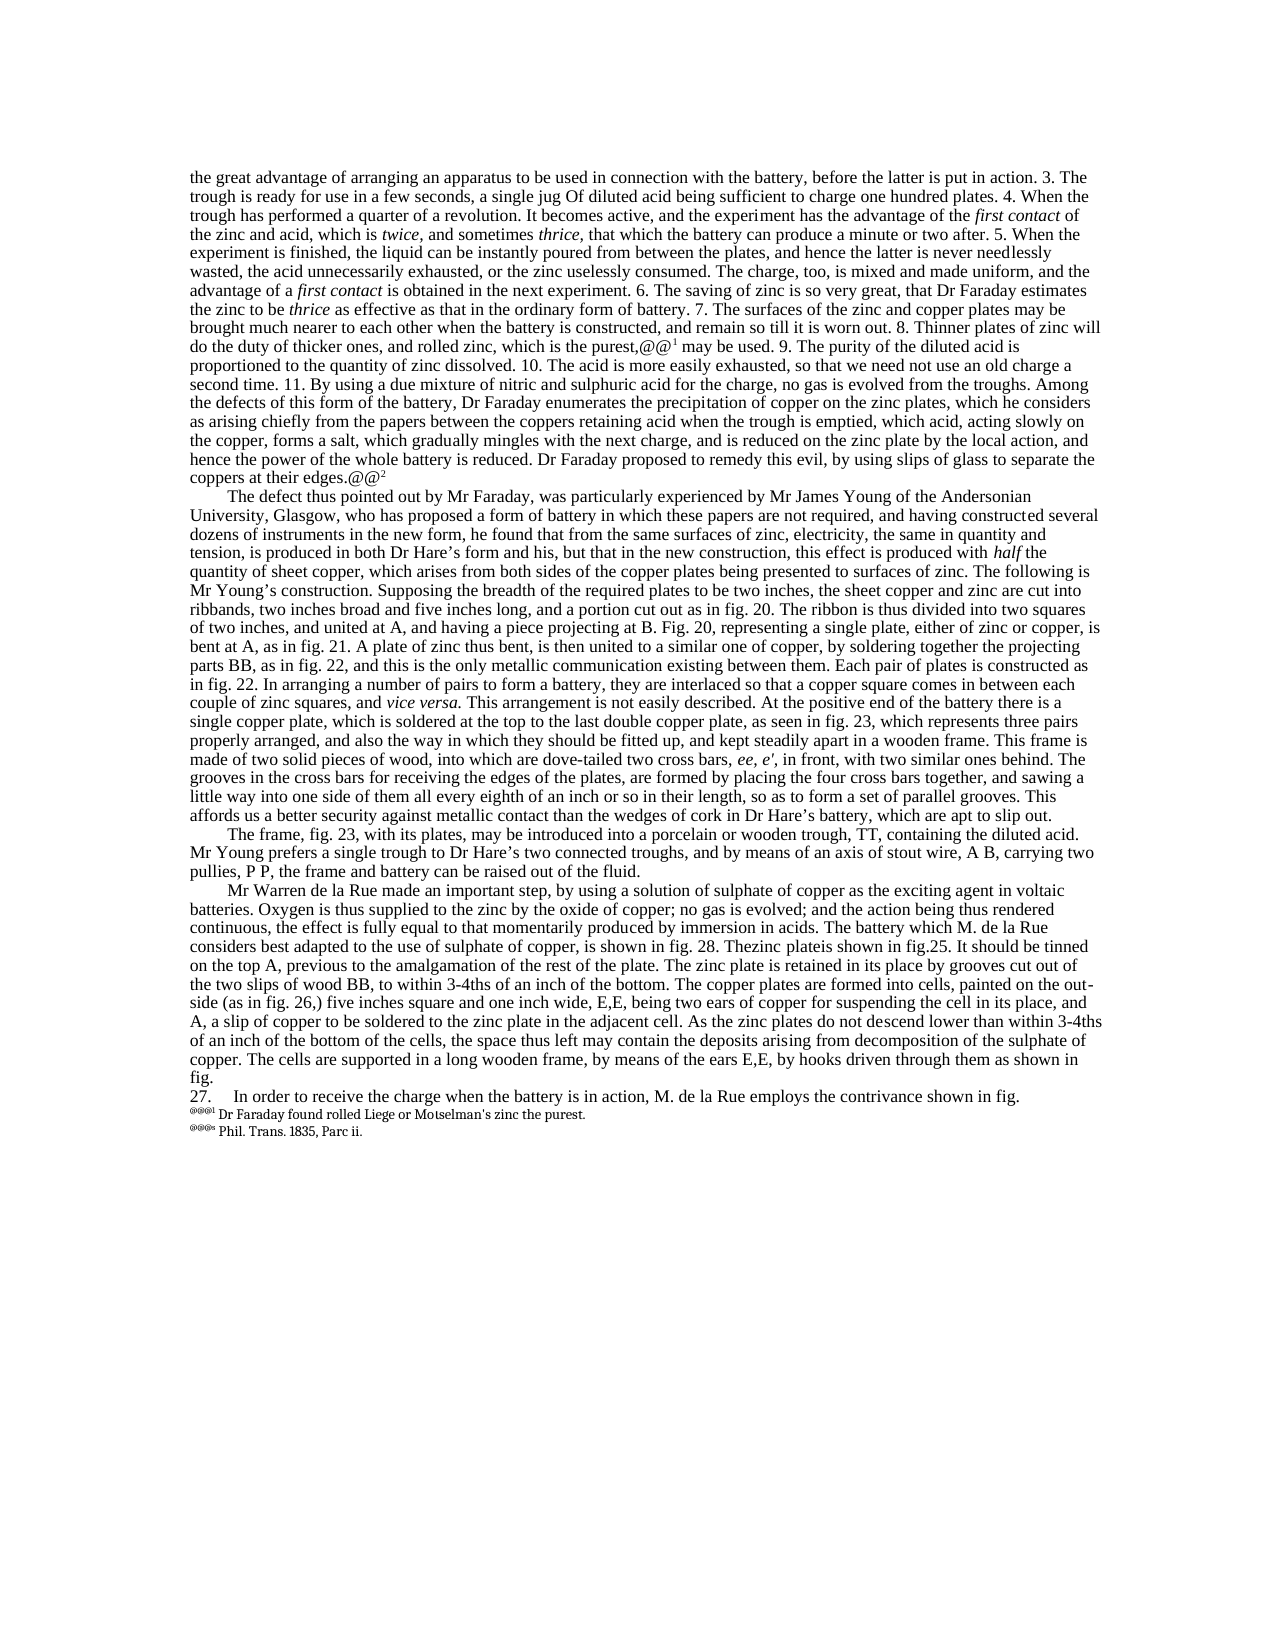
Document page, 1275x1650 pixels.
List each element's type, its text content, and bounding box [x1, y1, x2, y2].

text @@@s Phil. Trans. 1835, Parc ii. [189, 1123, 1104, 1139]
text @@@1 Dr Faraday found rolled Liege or Moιselman's zinc the purest. [189, 1106, 1104, 1123]
text 27. In order to receive the charge when the battery is in action, Μ. de la Rue employs the contrivance shown in fig. [189, 1087, 1104, 1106]
text The defect thus pointed out by Mr Faraday, was particularly experienced by Mr James Young of the Andersonian University, Glasgow, who has proposed a form of battery in which these papers are not required, and having constructed several dozens of instruments in the new form, he found that from the same surfaces of zinc, electricity, the same in quantity and tension, is produced in both Dr Hare’s form and his, but that in the new construction, this effect is produced with half the quantity of sheet copper, which arises from both sides of the copper plates being presented to surfaces of zinc. The following is Mr Young’s construction. Supposing the breadth of the required plates to be two inches, the sheet copper and zinc are cut into ribbands, two inches broad and five inches long, and a portion cut out as in fig. 20. The ribbon is thus divided into two squares of two inches, and united at A, and having a piece projecting at B. Fig. 20, representing a single plate, either of zinc or copper, is bent at A, as in fig. 21. A plate of zinc thus bent, is then united to a similar one of copper, by soldering together the projecting parts BB, as in fig. 22, and this is the only metallic communication existing between them. Each pair of plates is constructed as in fig. 22. In arranging a number of pairs to form a battery, they are interlaced so that a copper square comes in between each couple of zinc squares, and vice versa. This arrangement is not easily described. At the positive end of the battery there is a single copper plate, which is soldered at the top to the last double copper plate, as seen in fig. 23, which represents three pairs properly arranged, and also the way in which they should be fitted up, and kept steadily apart in a wooden frame. This frame is made of two solid pieces of wood, into which are dove-tailed two cross bars, ee, e', in front, with two similar ones behind. The grooves in the cross bars for receiving the edges of the plates, are formed by placing the four cross bars together, and sawing a little way into one side of them all every eighth of an inch or so in their length, so as to form a set of parallel grooves. This affords us a better security against metallic contact than the wedges of cork in Dr Hare’s battery, which are apt to slip out. [189, 488, 1104, 825]
text The frame, fig. 23, with its plates, may be introduced into a porcelain or wooden trough, TT, containing the diluted acid. Mr Young prefers a single trough to Dr Hare’s two connected troughs, and by means of an axis of stout wire, A B, carrying two pullies, P P, the frame and battery can be raised out of the fluid. [189, 825, 1104, 881]
text the great advantage of arranging an apparatus to be used in connection with the battery, before the latter is put in action. 3. The trough is ready for use in a few seconds, a single jug Of diluted acid being sufficient to charge one hundred plates. 4. When the trough has performed a quarter of a revolution. It becomes active, and the experiment has the advantage of the first contact of the zinc and acid, which is twice, and sometimes thrice, that which the battery can produce a minute or two after. 5. When the experiment is finished, the liquid can be instantly poured from between the plates, and hence the latter is never needlessly wasted, the acid unnecessarily exhausted, or the zinc uselessly consumed. The charge, too, is mixed and made uniform, and the advantage of a first contact is obtained in the next experiment. 6. The saving of zinc is so very great, that Dr Faraday estimates the zinc to be thrice as effective as that in the ordinary form of battery. 7. The surfaces of the zinc and copper plates may be brought much nearer to each other when the battery is constructed, and remain so till it is worn out. 8. Thinner plates of zinc will do the duty of thicker ones, and rolled zinc, which is the purest,@@1 may be used. 9. The purity of the diluted acid is proportioned to the quantity of zinc dissolved. 10. The acid is more easily exhausted, so that we need not use an old charge a second time. 11. By using a due mixture of nitric and sulphuric acid for the charge, no gas is evolved from the troughs. Among the defects of this form of the battery, Dr Faraday enumerates the precipitation of copper on the zinc plates, which he considers as arising chiefly from the papers between the coppers retaining acid when the trough is emptied, which acid, acting slowly on the copper, forms a salt, which gradually mingles with the next charge, and is reduced on the zinc plate by the local action, and hence the power of the whole battery is reduced. Dr Faraday proposed to remedy this evil, by using slips of glass to separate the coppers at their edges.@@2 [189, 169, 1104, 488]
text Mr Warren de la Rue made an important step, by using a solution of sulphate of copper as the exciting agent in voltaic batteries. Oxygen is thus supplied to the zinc by the oxide of copper; no gas is evolved; and the action being thus rendered continuous, the effect is fully equal to that momentarily produced by immersion in acids. The battery which Μ. de la Rue considers best adapted to the use of sulphate of copper, is shown in fig. 28. Thezinc plateis shown in fig.25. It should be tinned on the top A, previous to the amalgamation of the rest of the plate. The zinc plate is retained in its place by grooves cut out of the two slips of wood BB, to within 3-4ths of an inch of the bottom. The copper plates are formed into cells, painted on the outside (as in fig. 26,) five inches square and one inch wide, E,E, being two ears of copper for suspending the cell in its place, and A, a slip of copper to be soldered to the zinc plate in the adjacent cell. As the zinc plates do not descend lower than within 3-4ths of an inch of the bottom of the cells, the space thus left may contain the deposits arising from decomposition of the sulphate of copper. The cells are supported in a long wooden frame, by means of the ears E,E, by hooks driven through them as shown in fig. [189, 881, 1104, 1087]
